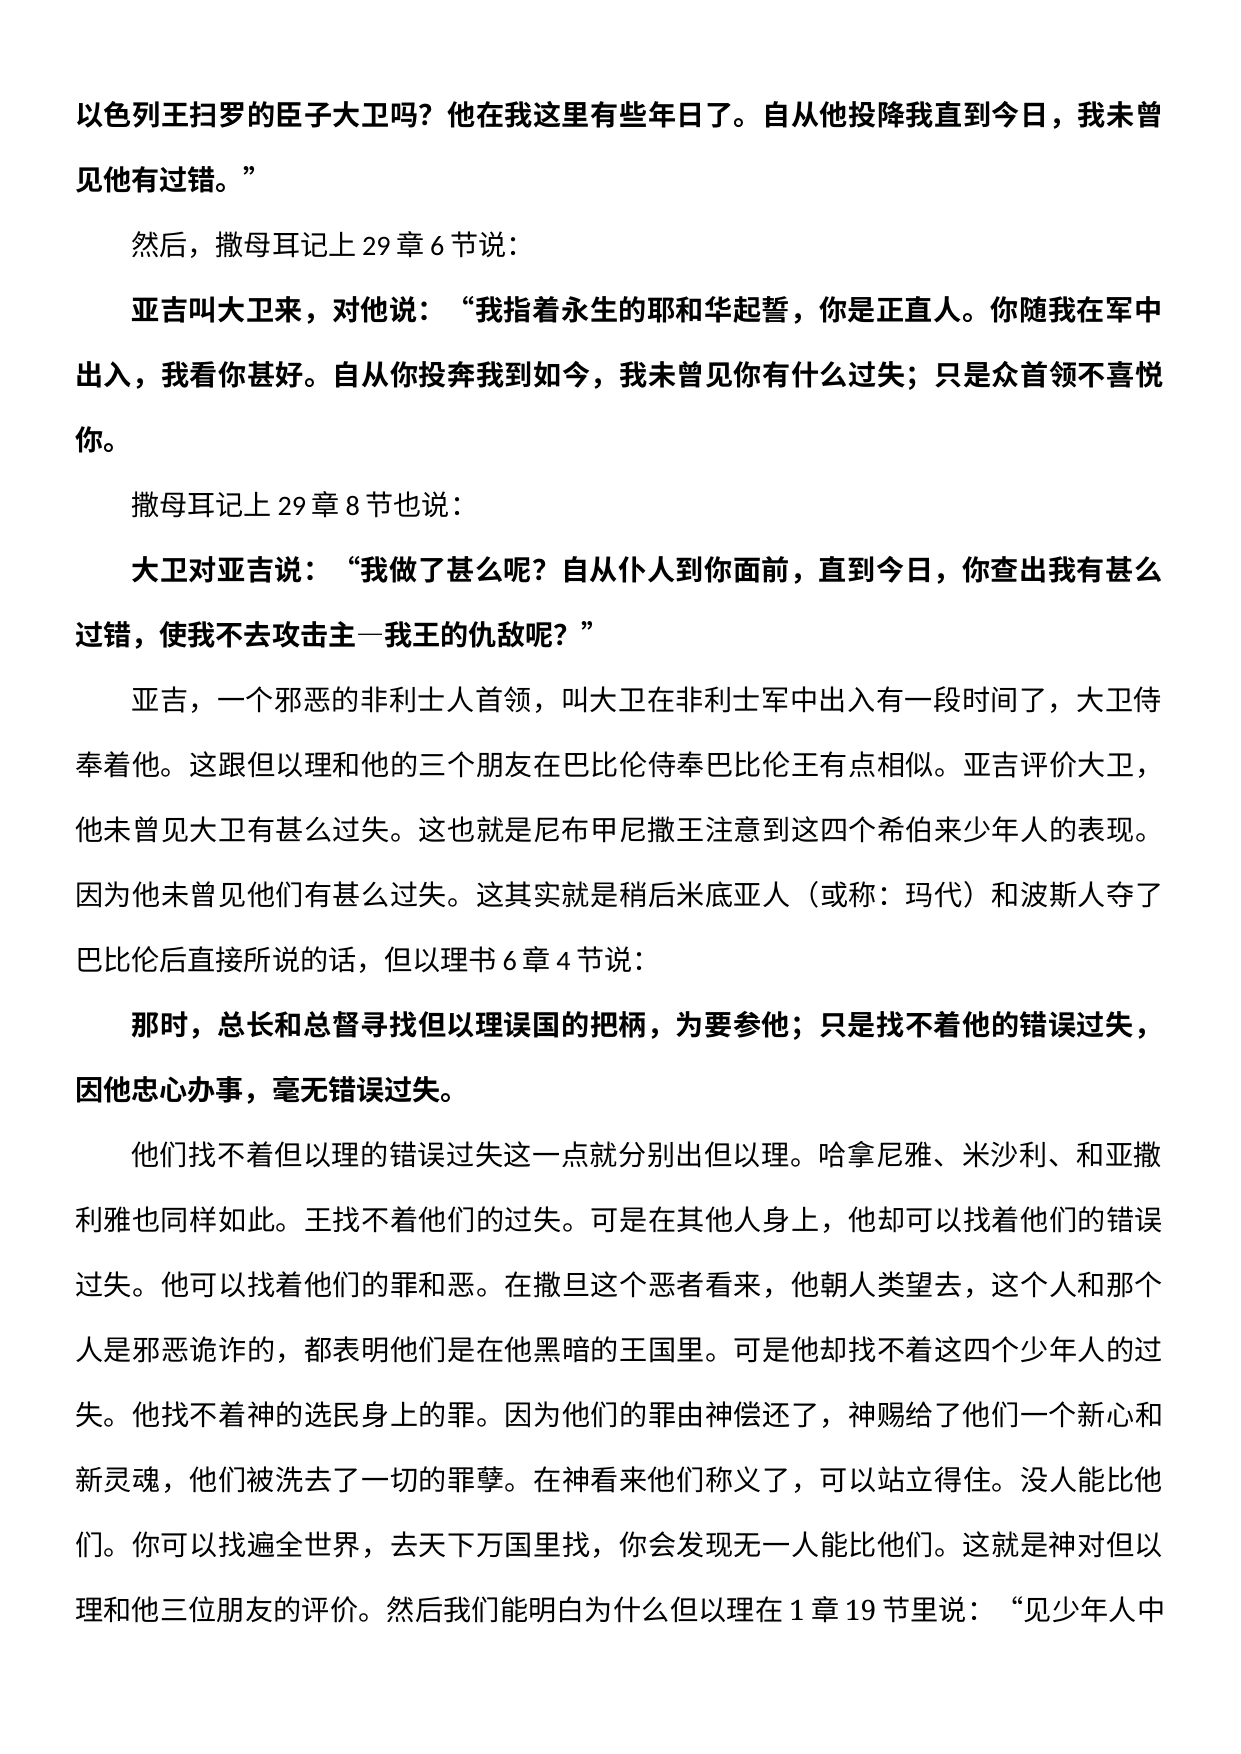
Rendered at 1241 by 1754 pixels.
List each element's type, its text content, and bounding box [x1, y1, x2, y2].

text 那时，总长和总督寻找但以理误国的把柄，为要参他；只是找不着他的错误过失，因他忠心办事，毫无错误过失。 [75, 991, 1165, 1121]
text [75, 1121, 1165, 1641]
text 撒母耳记上29章8节也说： [75, 471, 1165, 536]
text 然后，撒母耳记上29章6节说： [75, 211, 1165, 276]
text 大卫对亚吉说：“我做了甚么呢？自从仆人到你面前，直到今日，你查出我有甚么过错，使我不去攻击主—我王的仇敌呢？” [75, 536, 1165, 666]
text 亚吉，一个邪恶的非利士人首领，叫大卫在非利士军中出入有一段时间了，大卫侍奉着他。这跟但以理和他的三个朋友在巴比伦侍奉巴比伦王有点相似。亚吉评价大卫，他未曾见大卫有甚么过失。这也就是尼布甲尼撒王注意到这四个希伯来少年人的表现。因为他未曾见他们有甚么过失。这其实就是稍后米底亚人（或称：玛代）和波斯人夺了巴比伦后直接所说的话，但以理书6章4节说： [75, 666, 1165, 991]
text 亚吉叫大卫来，对他说：“我指着永生的耶和华起誓，你是正直人。你随我在军中出入，我看你甚好。自从你投奔我到如今，我未曾见你有什么过失；只是众首领不喜悦你。 [75, 276, 1165, 471]
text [75, 81, 1165, 211]
